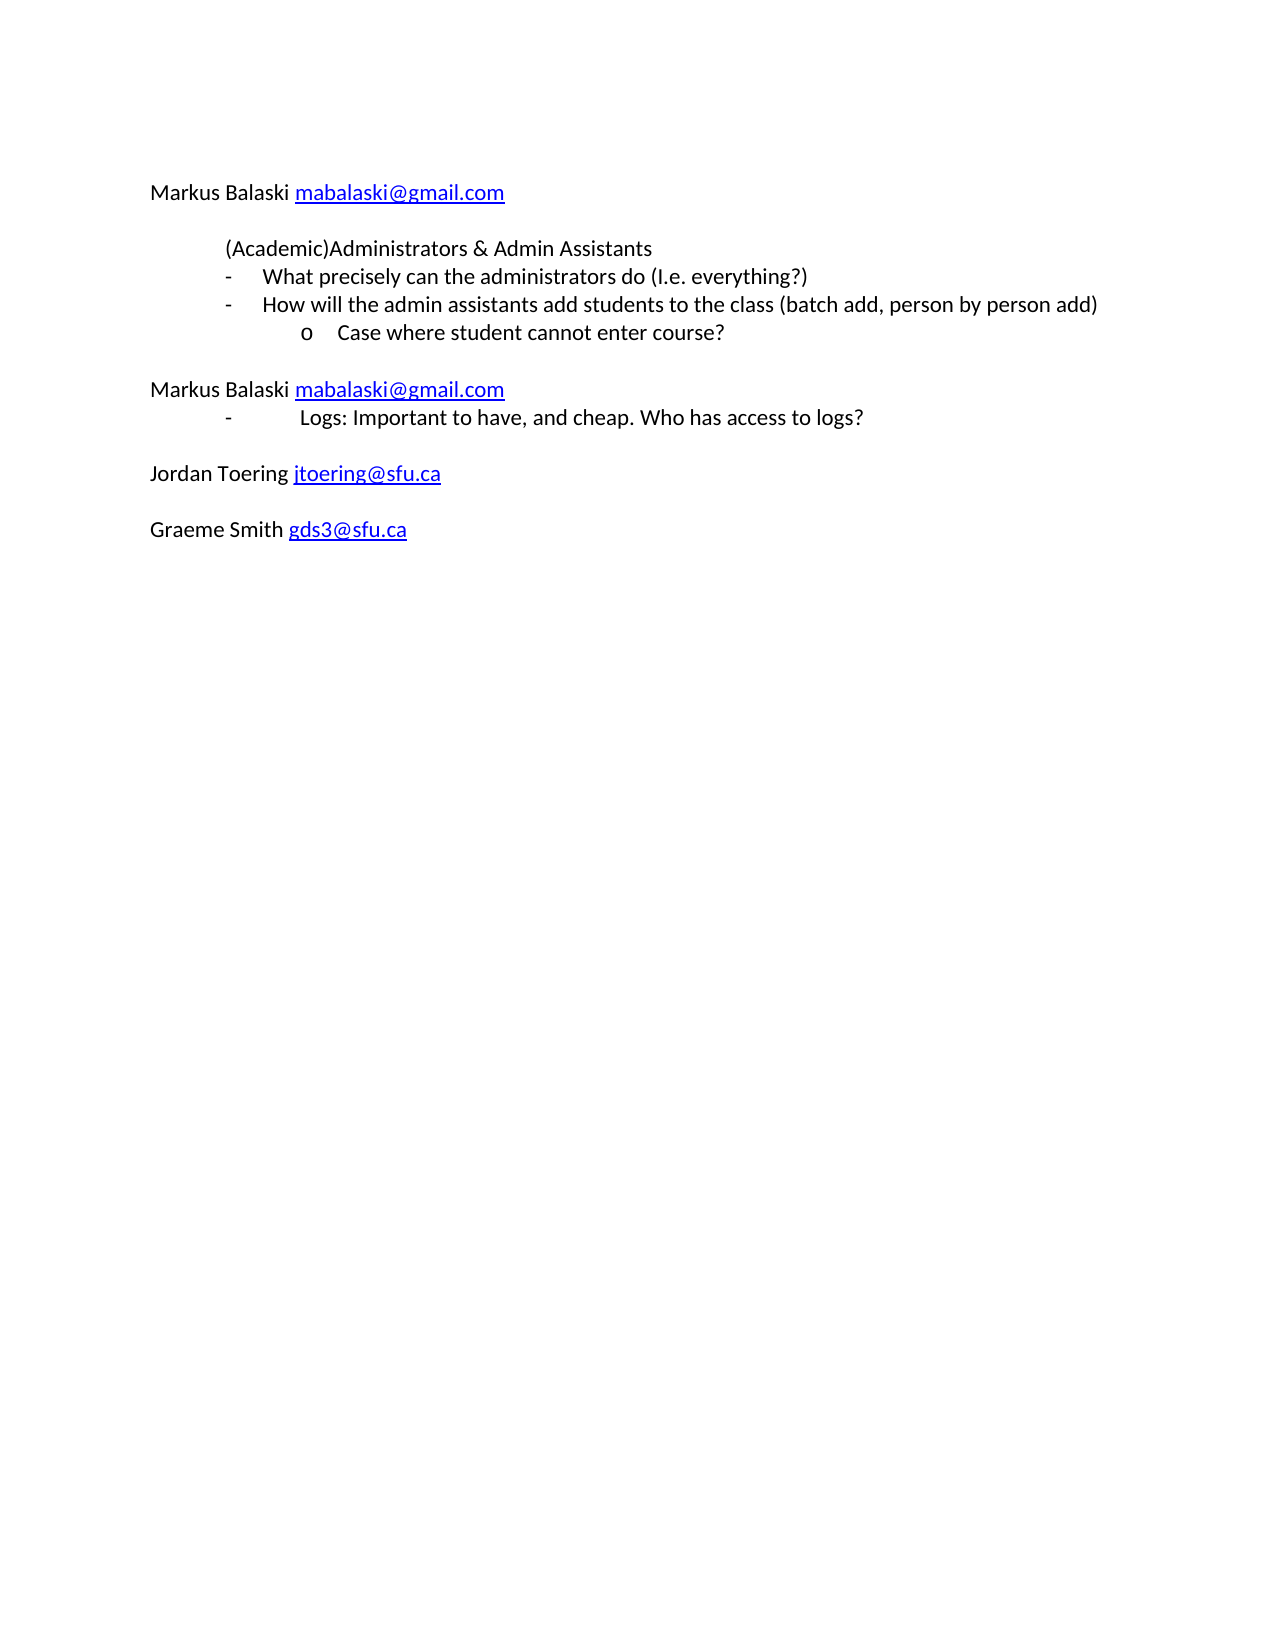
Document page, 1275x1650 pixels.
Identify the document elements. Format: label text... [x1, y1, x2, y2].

text Graeme Smith gds3@sfu.ca [150, 515, 1125, 543]
text - Logs: Important to have, and cheap. Who has access to logs? [150, 403, 1125, 431]
list Case where student cannot enter course? [300, 318, 1125, 347]
text Jordan Toering jtoering@sfu.ca [150, 459, 1125, 487]
text Markus Balaski mabalaski@gmail.com [150, 375, 1125, 403]
list What precisely can the administrators do (I.e. everything?) [225, 262, 1125, 290]
text Markus Balaski mabalaski@gmail.com [150, 178, 1125, 206]
list How will the admin assistants add students to the class (batch add, person by person add) [225, 290, 1125, 318]
text (Academic)Administrators & Admin Assistants [225, 234, 1125, 262]
